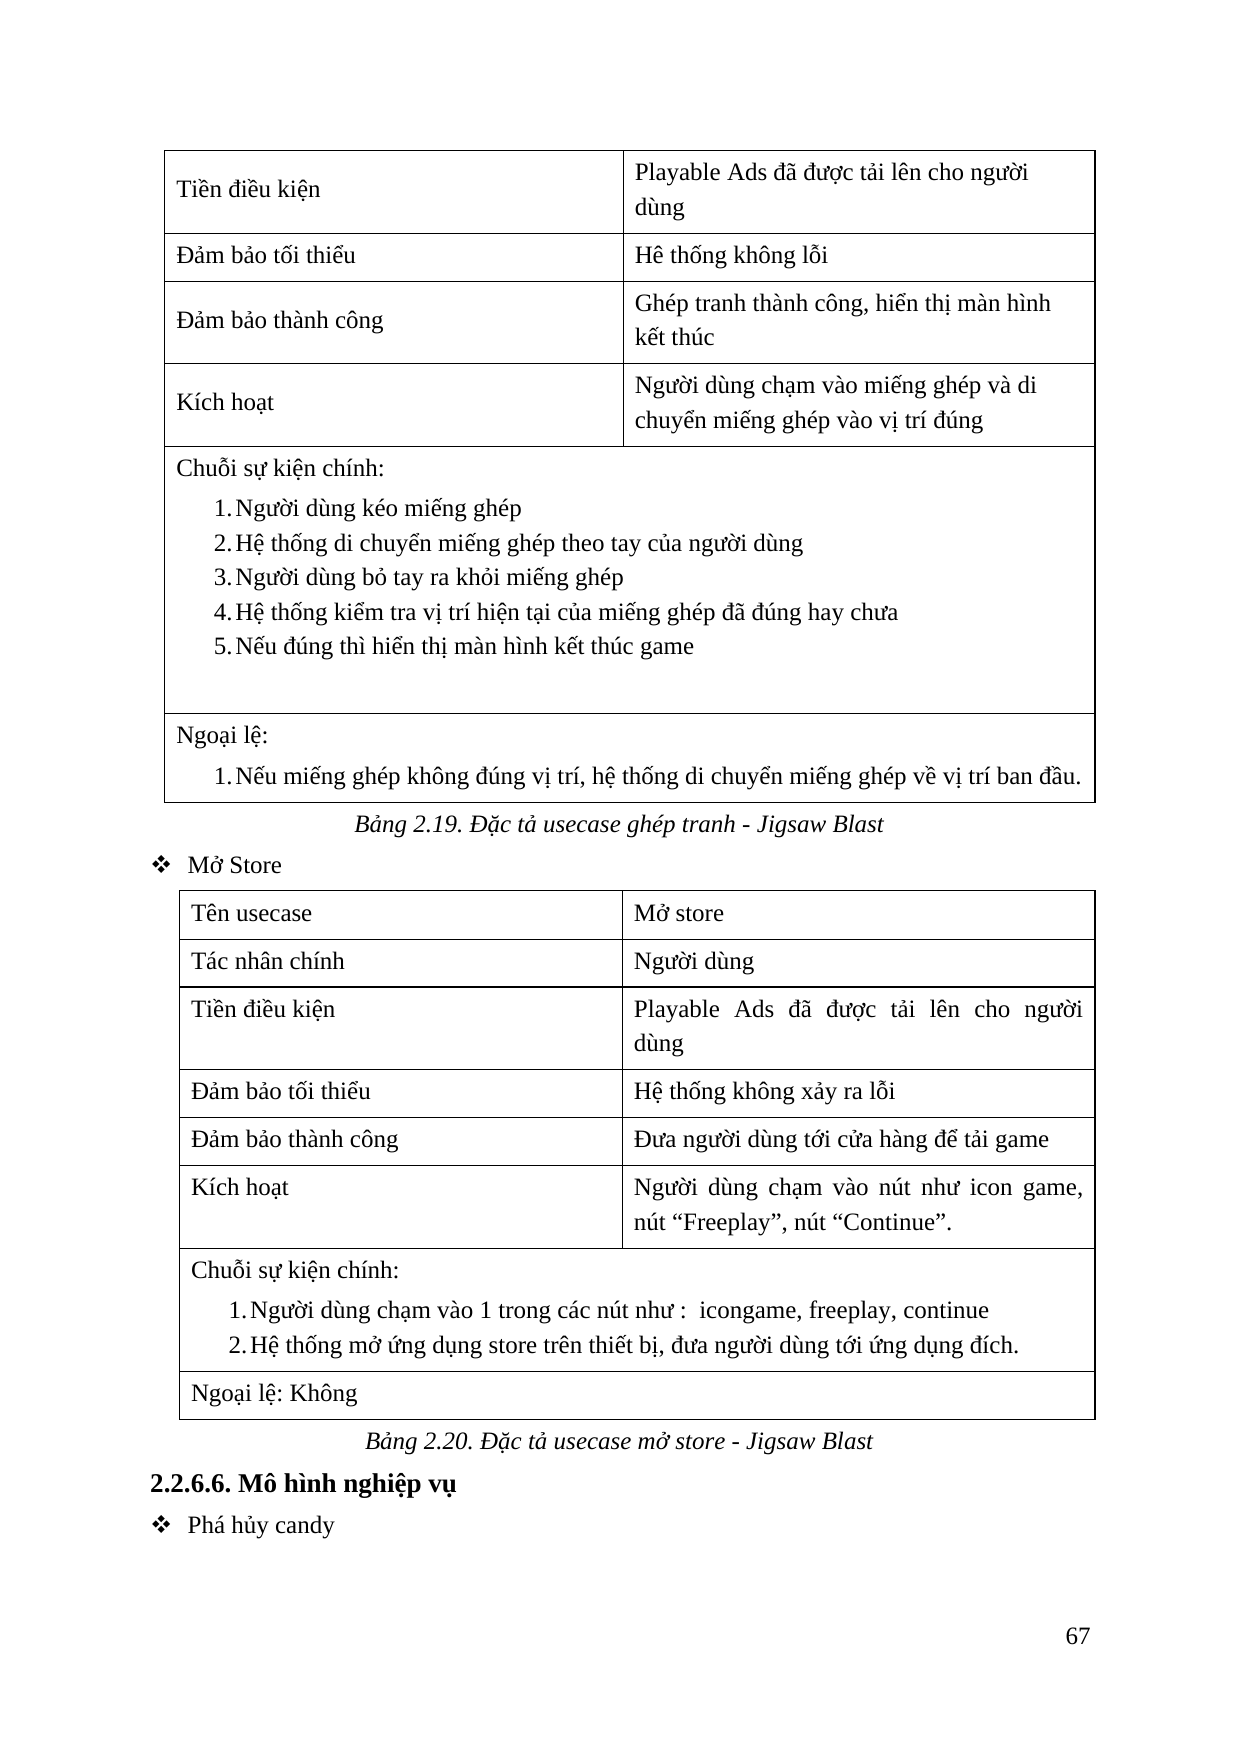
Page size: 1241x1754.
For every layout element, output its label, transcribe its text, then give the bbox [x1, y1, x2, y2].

table_header Tên usecase [180, 891, 622, 938]
table_cell Ngoại lệ: Không [180, 1372, 1094, 1419]
table_cell Tiền điều kiện [180, 988, 622, 1069]
table_cell Playable Ads đã được tải lên cho người dùng [624, 151, 1094, 232]
table_cell Chuỗi sự kiện chính: Người dùng kéo miếng ghép Hệ thống di chuyển miếng ghép theo tay của người dùng Người dùng bỏ tay ra khỏi miếng ghép Hệ thống kiểm tra vị trí hiện tại của miếng ghép đã đúng hay chưa Nếu đúng thì hiển thị màn hình kết thúc game [165, 447, 1094, 713]
table_cell Kích hoạt [165, 364, 623, 446]
table_cell Người dùng chạm vào miếng ghép và di chuyển miếng ghép vào vị trí đúng [624, 364, 1094, 446]
table_cell Hệ thống không xảy ra lỗi [623, 1070, 1094, 1117]
table_cell Hê thống không lỗi [624, 234, 1094, 281]
table_cell Đảm bảo tối thiểu [165, 234, 623, 281]
table_cell Kích hoạt [180, 1166, 622, 1247]
table_cell Đảm bảo tối thiểu [180, 1070, 622, 1117]
list Phá hủy candy [150, 1510, 1090, 1539]
table_cell Tiền điều kiện [165, 151, 623, 232]
table_cell Tác nhân chính [180, 940, 622, 986]
table_cell Playable Ads đã được tải lên cho người dùng [623, 988, 1094, 1069]
text Bảng 2.19. Đặc tả usecase ghép tranh - Jigsaw Blast [150, 809, 1090, 838]
table_cell Ngoại lệ: Nếu miếng ghép không đúng vị trí, hệ thống di chuyển miếng ghép về vị trí ban đầu. [165, 714, 1094, 802]
table_header Mở store [623, 891, 1094, 938]
text Bảng 2.20. Đặc tả usecase mở store - Jigsaw Blast [150, 1426, 1090, 1455]
subtitle 2.2.6.6. Mô hình nghiệp vụ [150, 1467, 1090, 1498]
table_cell Người dùng [623, 940, 1094, 986]
table_cell Đảm bảo thành công [165, 282, 623, 363]
list Mở Store [150, 850, 1090, 878]
table_cell Chuỗi sự kiện chính: Người dùng chạm vào 1 trong các nút như : icongame, freeplay, continue Hệ thống mở ứng dụng store trên thiết bị, đưa người dùng tới ứng dụng đích. [180, 1249, 1094, 1371]
table_cell Đảm bảo thành công [180, 1118, 622, 1165]
table_cell Ghép tranh thành công, hiển thị màn hình kết thúc [624, 282, 1094, 363]
table_cell Đưa người dùng tới cửa hàng để tải game [623, 1118, 1094, 1165]
table_cell Người dùng chạm vào nút như icon game, nút “Freeplay”, nút “Continue”. [623, 1166, 1094, 1247]
